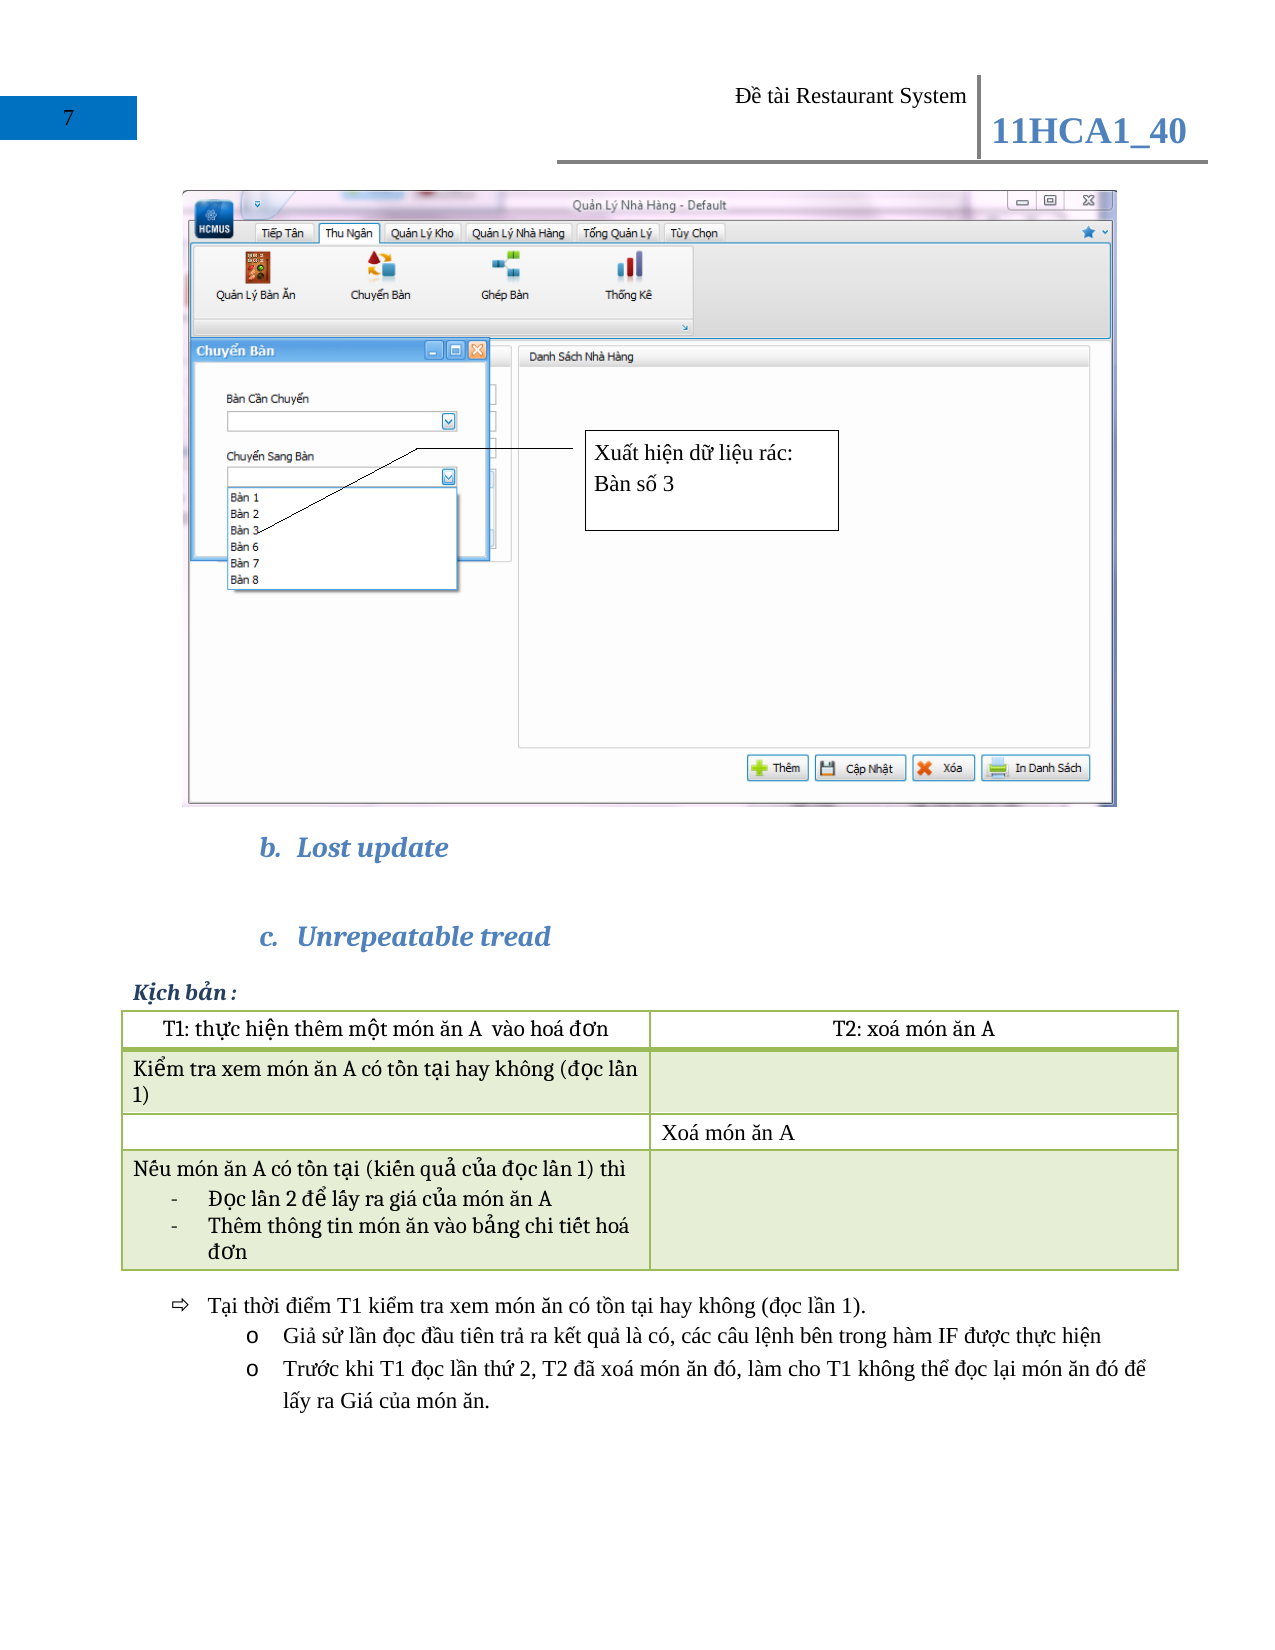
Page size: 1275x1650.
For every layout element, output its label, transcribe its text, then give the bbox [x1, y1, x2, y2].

picture [182, 190, 1117, 807]
table_header T2: xoá món ăn A [651, 1012, 1177, 1047]
subtitle Lost update [259, 831, 1167, 864]
list Trước khi T1 đọc lần thứ 2, T2 đã xoá món ăn đó, làm cho T1 không thể đọc lại món ăn đó để lấy ra Giá của món ăn. [245, 1355, 1167, 1413]
table_cell [651, 1151, 1177, 1269]
list Giả sử lần đọc đầu tiên trả ra kết quả là có, các câu lệnh bên trong hàm IF được thực hiện [245, 1322, 1167, 1351]
list Tại thời điểm T1 kiểm tra xem món ăn có tồn tại hay không (đọc lần 1). [170, 1292, 1167, 1318]
table_cell Kiểm tra xem món ăn A có tồn tại hay không (đọc lần 1) [123, 1052, 649, 1112]
table_cell [651, 1052, 1177, 1112]
subtitle Unrepeatable tread [259, 920, 1167, 954]
subtitle Kịch bản : [133, 980, 1167, 1006]
table_header T1: thực hiện thêm một món ăn A vào hoá đơn [123, 1012, 649, 1047]
table_cell Nếu món ăn A có tồn tại (kiến quả của đọc lần 1) thì Đọc lần 2 để lấy ra giá của món ăn A Thêm thông tin món ăn vào bảng chi tiết hoá đơn [123, 1151, 649, 1269]
table_cell [123, 1115, 649, 1149]
table_cell Xoá món ăn A [651, 1115, 1177, 1149]
